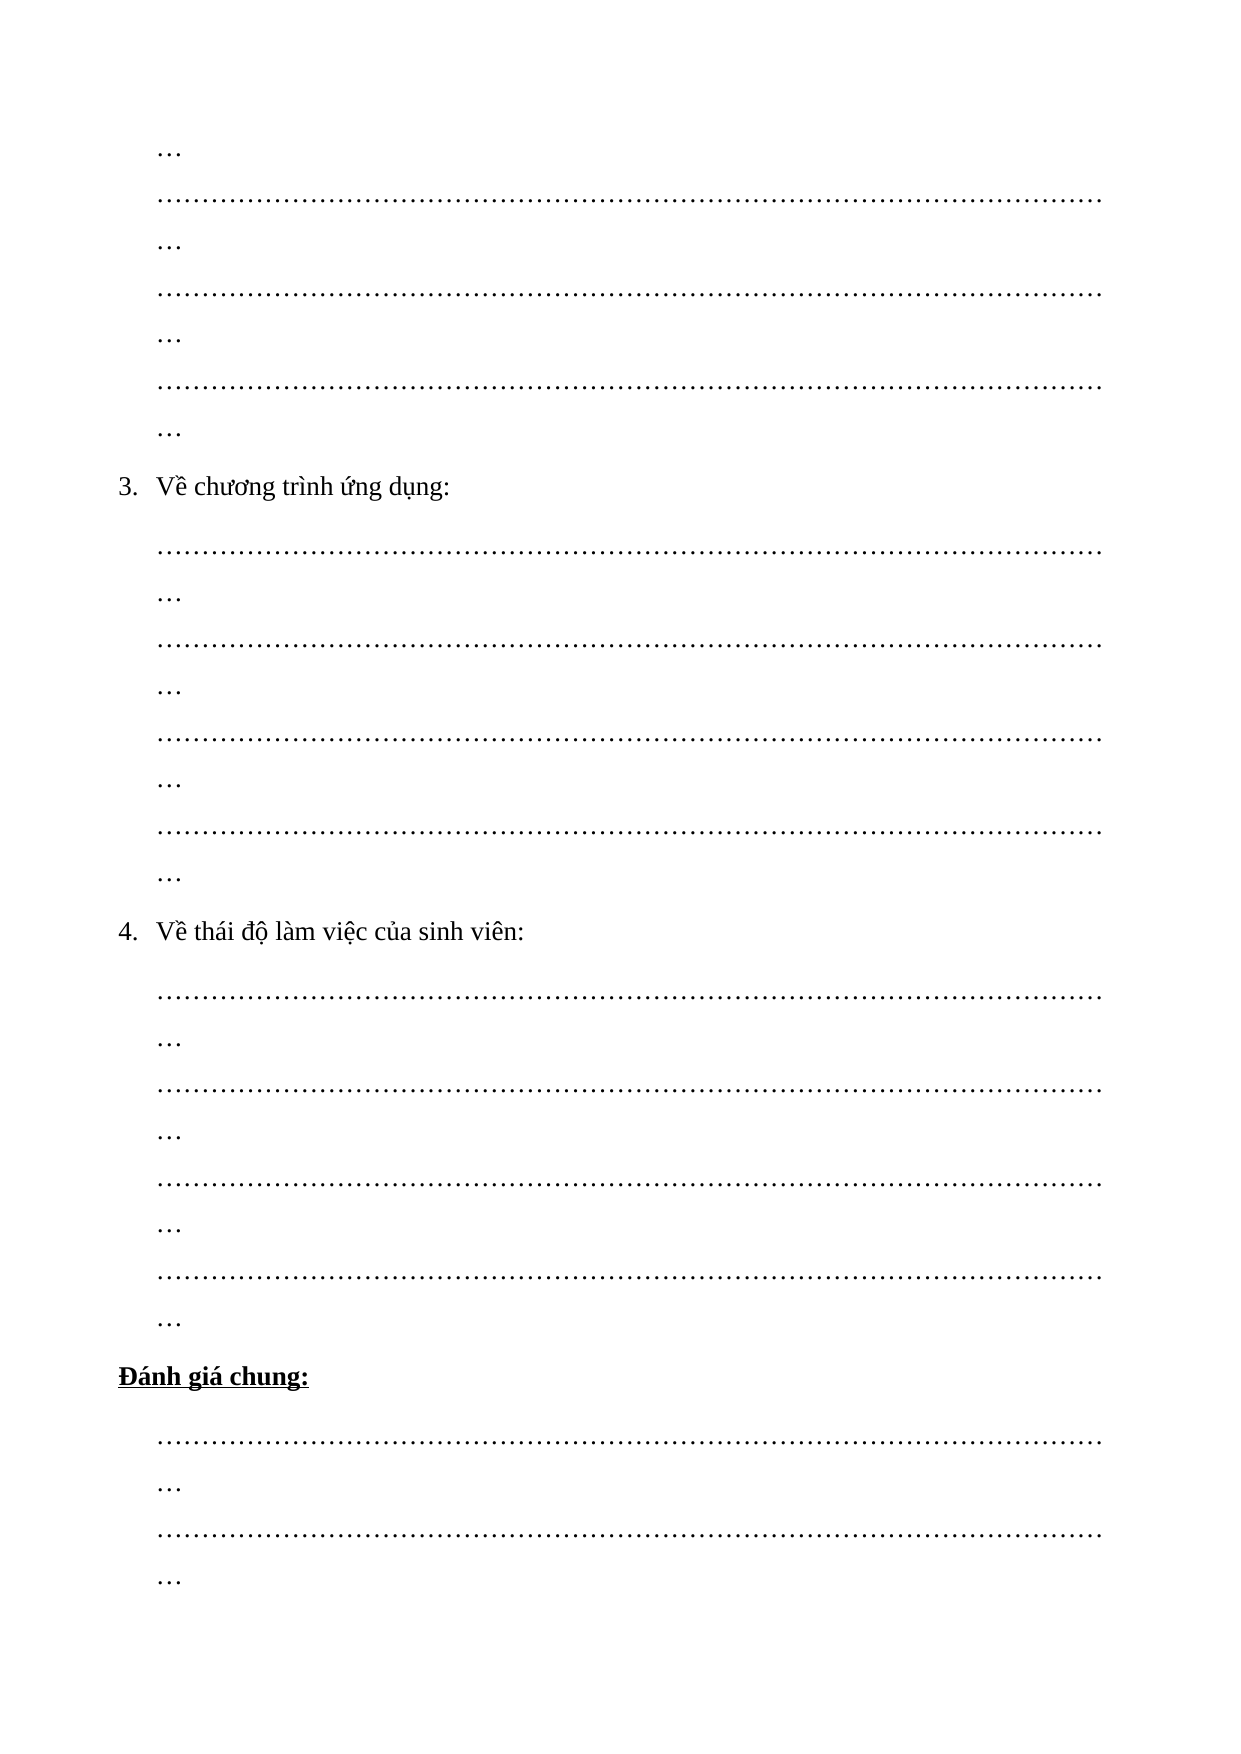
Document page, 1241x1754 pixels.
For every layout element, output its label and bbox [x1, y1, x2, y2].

table_cell [107, 118, 1133, 1606]
